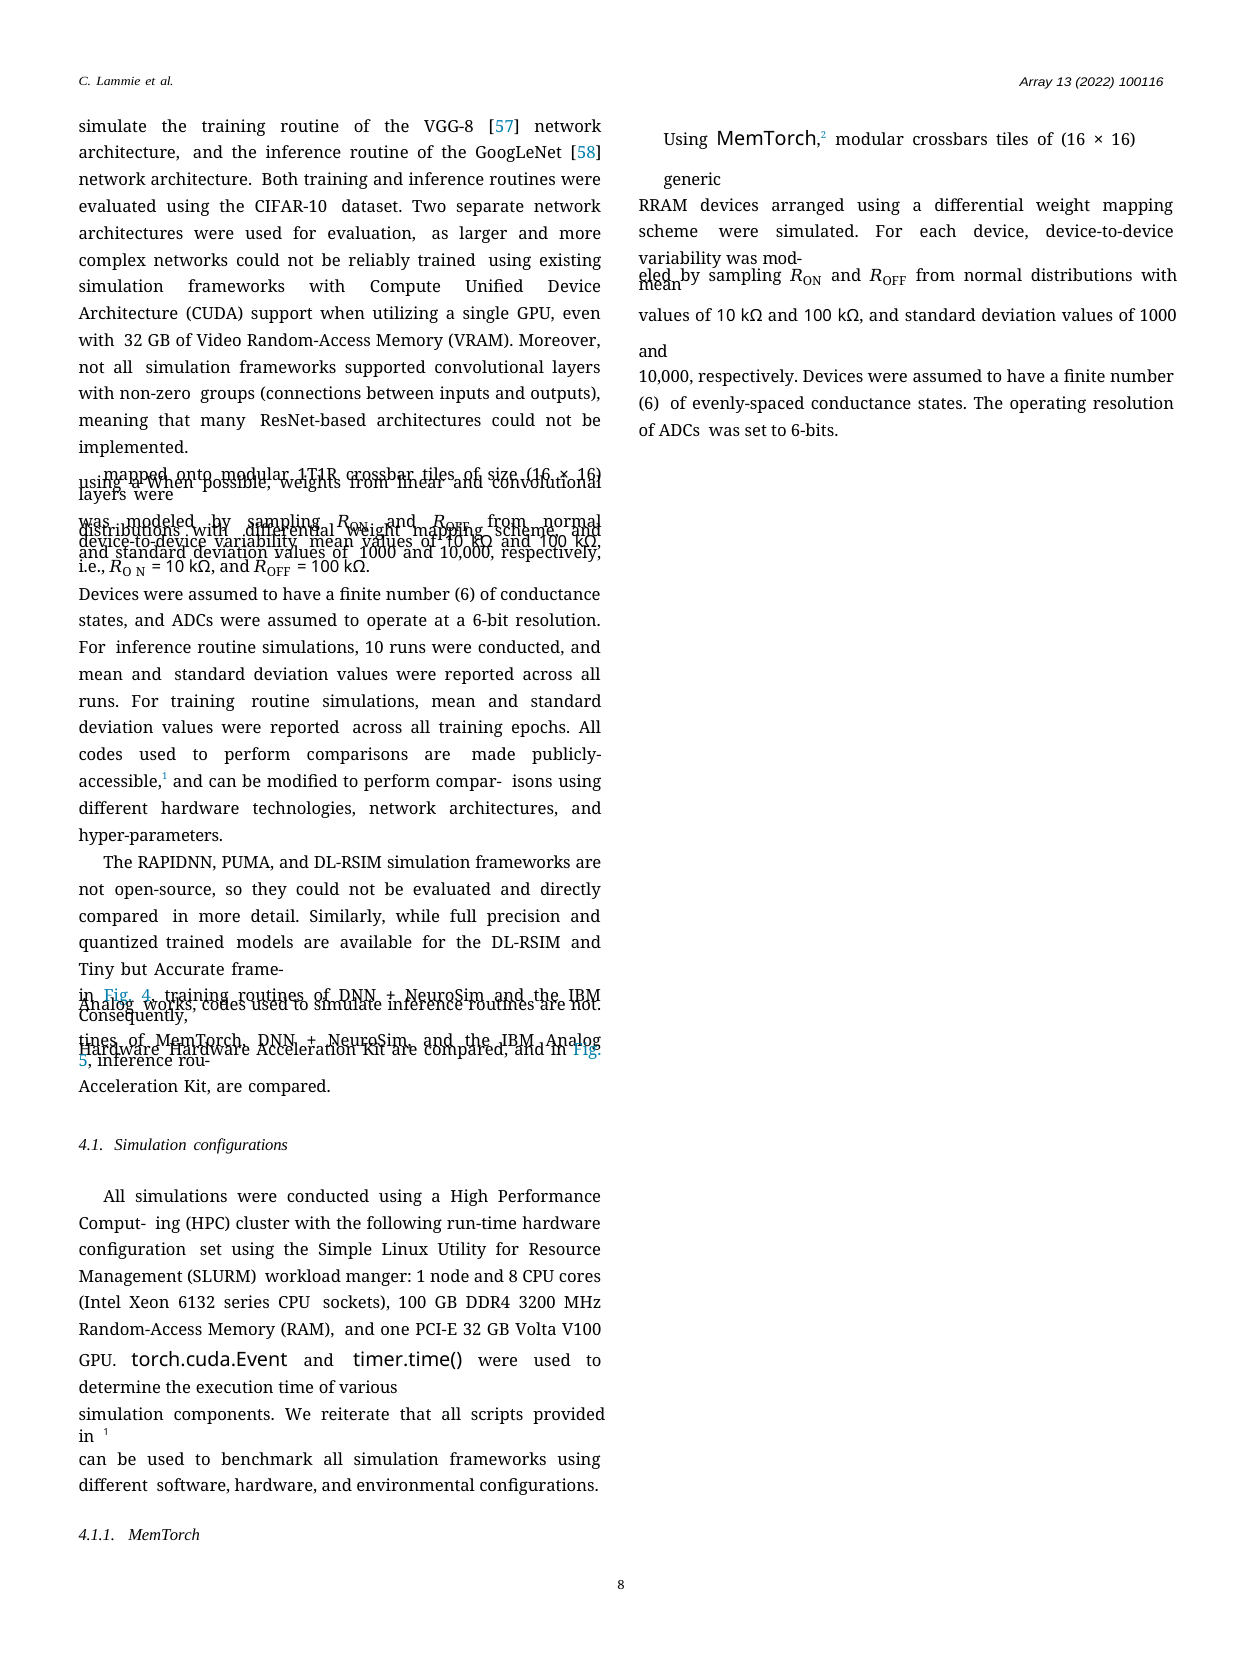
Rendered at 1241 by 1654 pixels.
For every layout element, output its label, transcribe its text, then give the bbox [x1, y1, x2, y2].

text eled by sampling 𝑅ON and 𝑅OFF from normal distributions with mean [638, 273, 1178, 292]
text Devices were assumed to have a finite number (6) of conductance states, and ADCs were assumed to operate at a 6-bit resolution. For inference routine simulations, 10 runs were conducted, and mean and standard deviation values were reported across all runs. For training routine simulations, mean and standard deviation values were reported across all training epochs. All codes used to perform comparisons are made publicly-accessible,1 and can be modified to perform compar- isons using different hardware technologies, network architectures, and hyper-parameters. [78, 582, 601, 846]
picture [141, 990, 146, 998]
text values of 10 kΩ and 100 kΩ, and standard deviation values of 1000 and [638, 292, 1178, 365]
text simulation components. We reiterate that all scripts provided in 1 [78, 1402, 605, 1447]
text 10,000, respectively. Devices were assumed to have a finite number (6) of evenly-spaced conductance states. The operating resolution of ADCs was set to 6-bits. [638, 365, 1174, 441]
text in Fig. 4, training routines of DNN + NeuroSim and the IBM Analog works, codes used to simulate inference routines are not. Consequently, [78, 992, 601, 1026]
text mapped onto modular 1T1R crossbar tiles of size (16 × 16) using a When possible, weights from linear and convolutional layers were [78, 471, 601, 505]
text The RAPIDNN, PUMA, and DL-RSIM simulation frameworks are not open-source, so they could not be evaluated and directly compared in more detail. Similarly, while full precision and quantized trained models are available for the DL-RSIM and Tiny but Accurate frame- [78, 851, 601, 980]
text RRAM devices arranged using a differential weight mapping scheme were simulated. For each device, device-to-device variability was mod- [638, 193, 1174, 269]
list Simulation configurations [78, 1135, 605, 1154]
text Acceleration Kit, are compared. [78, 1074, 605, 1097]
text Using MemTorch,2 modular crossbars tiles of (16 × 16) generic [663, 114, 1178, 193]
text tines of MemTorch, DNN + NeuroSim, and the IBM Analog Hardware Hardware Acceleration Kit are compared, and in Fig. 5, inference rou- [78, 1037, 601, 1071]
text simulate the training routine of the VGG-8 [57] network architecture, and the inference routine of the GoogLeNet [58] network architecture. Both training and inference routines were evaluated using the CIFAR-10 dataset. Two separate network architectures were used for evaluation, as larger and more complex networks could not be reliably trained using existing simulation frameworks with Compute Unified Device Architecture (CUDA) support when utilizing a single GPU, even with 32 GB of Video Random-Access Memory (VRAM). Moreover, not all simulation frameworks supported convolutional layers with non-zero groups (connections between inputs and outputs), meaning that many ResNet-based architectures could not be implemented. [78, 114, 601, 458]
text can be used to benchmark all simulation frameworks using different software, hardware, and environmental configurations. [78, 1447, 601, 1497]
text All simulations were conducted using a High Performance Comput- ing (HPC) cluster with the following run-time hardware configuration set using the Simple Linux Utility for Resource Management (SLURM) workload manger: 1 node and 8 CPU cores (Intel Xeon 6132 series CPU sockets), 100 GB DDR4 3200 MHz Random-Access Memory (RAM), and one PCI-E 32 GB Volta V100 GPU. torch.cuda.Event and timer.time() were used to determine the execution time of various [78, 1185, 601, 1398]
picture [578, 146, 585, 152]
picture [496, 120, 503, 126]
text was modeled by sampling 𝑅ON and 𝑅OFF from normal distributions with differential weight mapping scheme, and device-to-device variability mean values of 10 kΩ and 100 kΩ, and standard deviation values of 1000 and 10,000, respectively, i.e., 𝑅Ō N = 10 kΩ, and 𝑅ŌFF = 100 kΩ. [78, 517, 601, 580]
